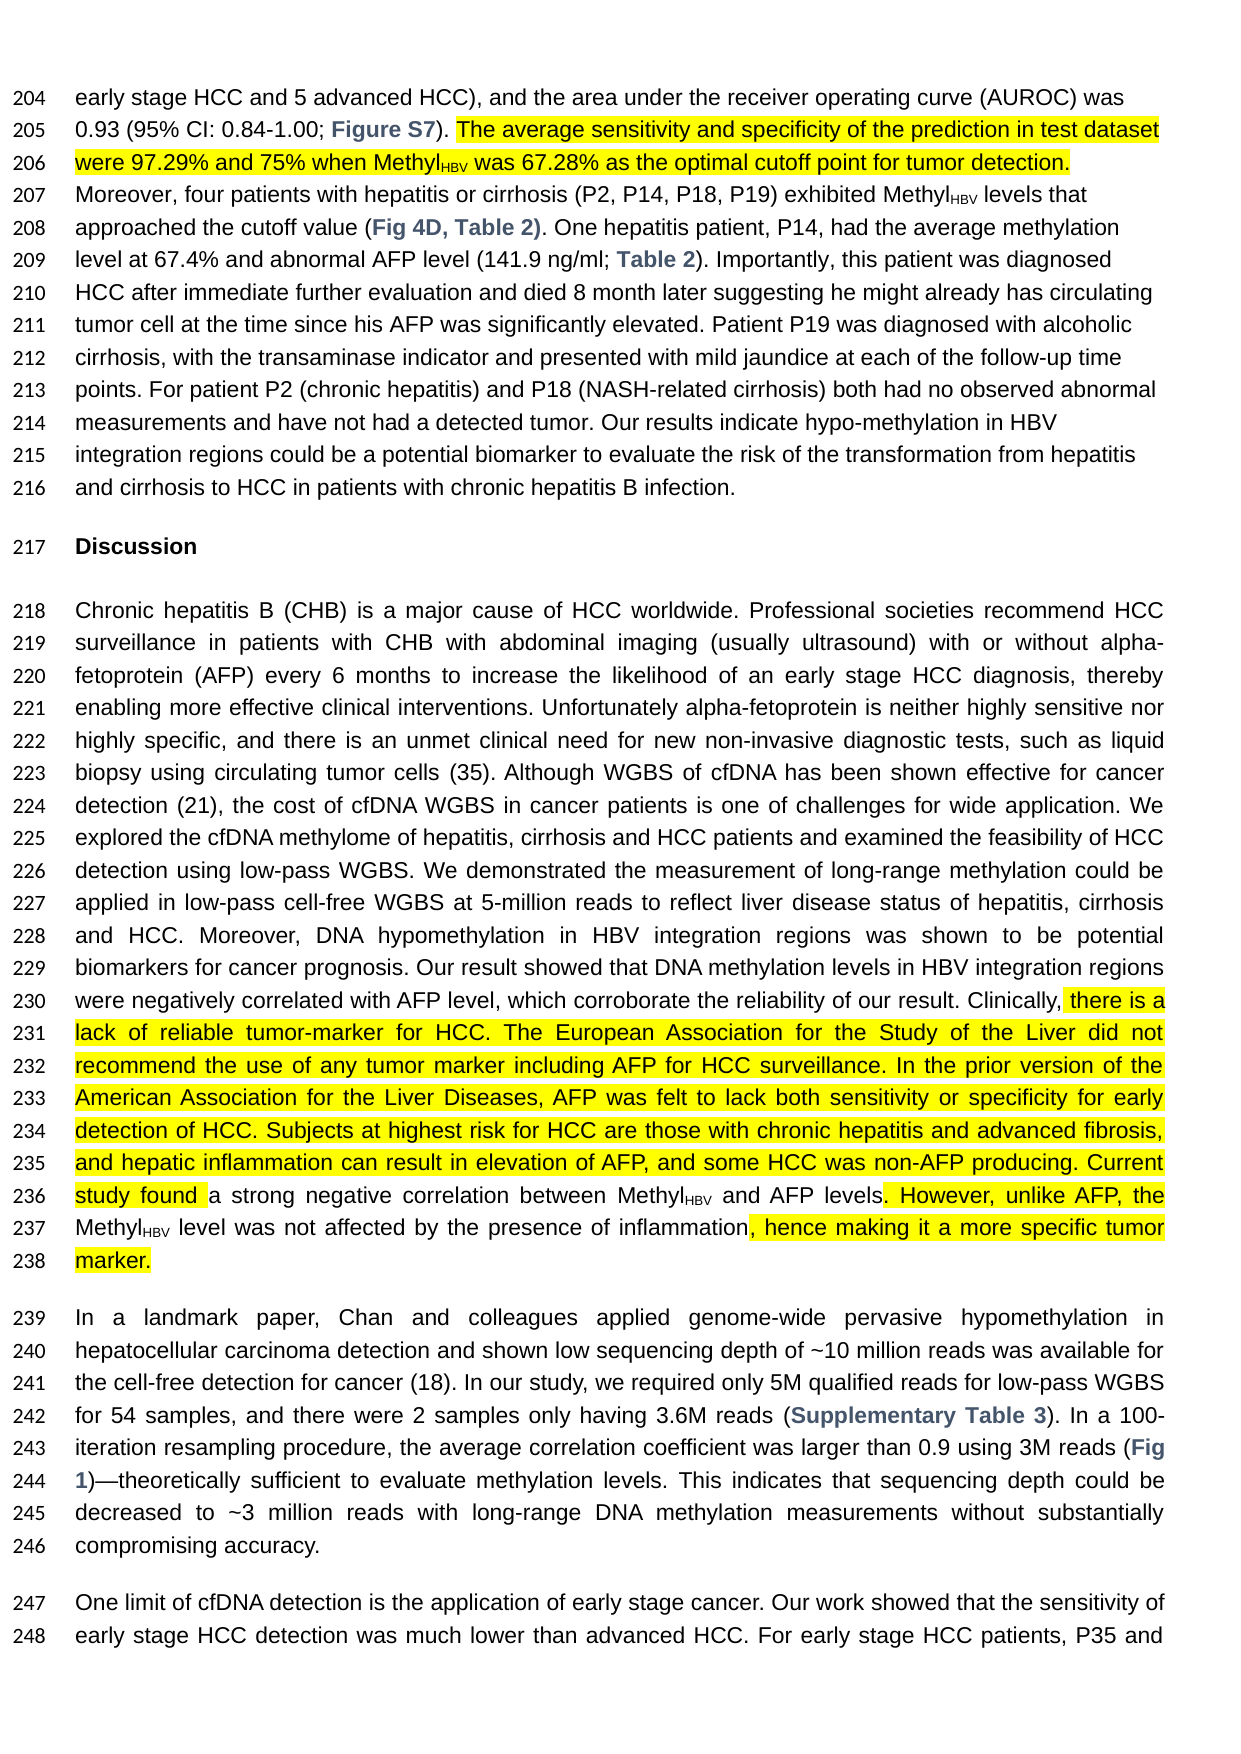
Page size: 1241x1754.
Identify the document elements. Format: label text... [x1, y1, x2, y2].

text In a landmark paper, Chan and colleagues applied genome-wide pervasive hypomethylation in hepatocellular carcinoma detection and shown low sequencing depth of ~10 million reads was available for the cell-free detection for cancer (18). In our study, we required only 5M qualified reads for low-pass WGBS for 54 samples, and there were 2 samples only having 3.6M reads (Supplementary Table 3). In a 100-iteration resampling procedure, the average correlation coefficient was larger than 0.9 using 3M reads (Fig 1)—theoretically sufficient to evaluate methylation levels. This indicates that sequencing depth could be decreased to ~3 million reads with long-range DNA methylation measurements without substantially compromising accuracy. [75, 1301, 1165, 1561]
subtitle Discussion [75, 530, 1165, 563]
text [75, 1586, 1165, 1651]
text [75, 81, 1165, 503]
text Chronic hepatitis B (CHB) is a major cause of HCC worldwide. Professional societies recommend HCC surveillance in patients with CHB with abdominal imaging (usually ultrasound) with or without alpha-fetoprotein (AFP) every 6 months to increase the likelihood of an early stage HCC diagnosis, thereby enabling more effective clinical interventions. Unfortunately alpha-fetoprotein is neither highly sensitive nor highly specific, and there is an unmet clinical need for new non-invasive diagnostic tests, such as liquid biopsy using circulating tumor cells (35). Although WGBS of cfDNA has been shown effective for cancer detection (21), the cost of cfDNA WGBS in cancer patients is one of challenges for wide application. We explored the cfDNA methylome of hepatitis, cirrhosis and HCC patients and examined the feasibility of HCC detection using low-pass WGBS. We demonstrated the measurement of long-range methylation could be applied in low-pass cell-free WGBS at 5-million reads to reflect liver disease status of hepatitis, cirrhosis and HCC. Moreover, DNA hypomethylation in HBV integration regions was shown to be potential biomarkers for cancer prognosis. Our result showed that DNA methylation levels in HBV integration regions were negatively correlated with AFP level, which corroborate the reliability of our result. Clinically, [75, 1176, 1165, 1276]
text Chronic hepatitis B (CHB) is a major cause of HCC worldwide. Professional societies recommend HCC surveillance in patients with CHB with abdominal imaging (usually ultrasound) with or without alpha-fetoprotein (AFP) every 6 months to increase the likelihood of an early stage HCC diagnosis, thereby enabling more effective clinical interventions. Unfortunately alpha-fetoprotein is neither highly sensitive nor highly specific, and there is an unmet clinical need for new non-invasive diagnostic tests, such as liquid biopsy using circulating tumor cells (35). Although WGBS of cfDNA has been shown effective for cancer detection (21), the cost of cfDNA WGBS in cancer patients is one of challenges for wide application. We explored the cfDNA methylome of hepatitis, cirrhosis and HCC patients and examined the feasibility of HCC detection using low-pass WGBS. We demonstrated the measurement of long-range methylation could be applied in low-pass cell-free WGBS at 5-million reads to reflect liver disease status of hepatitis, cirrhosis and HCC. Moreover, DNA hypomethylation in HBV integration regions was shown to be potential biomarkers for cancer prognosis. Our result showed that DNA methylation levels in HBV integration regions were negatively correlated with AFP level, which corroborate the reliability of our result. Clinically, [75, 594, 1165, 1019]
